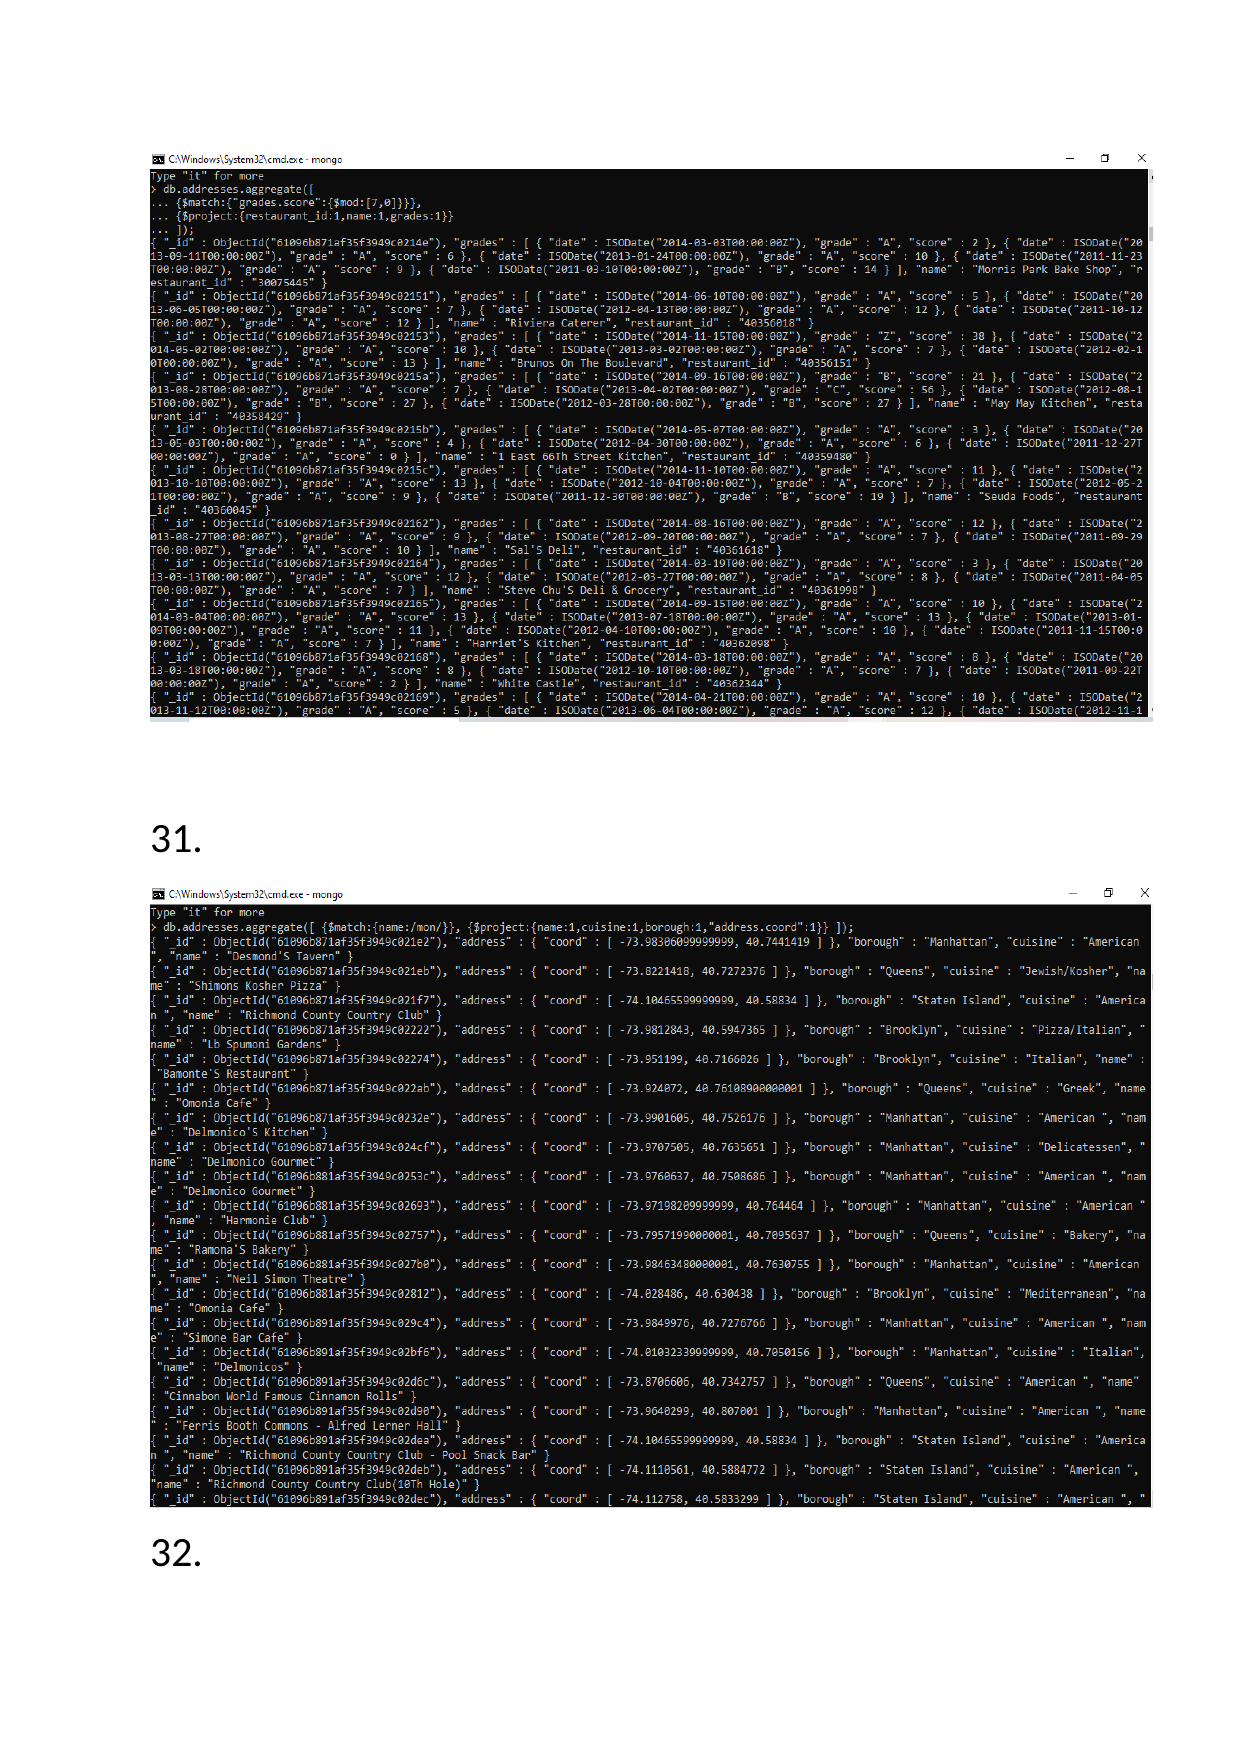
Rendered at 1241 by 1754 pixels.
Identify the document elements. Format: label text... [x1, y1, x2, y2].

text 32. [150, 1526, 1090, 1577]
picture [150, 883, 1154, 1508]
picture [150, 150, 1154, 722]
text 31. [150, 812, 1090, 863]
